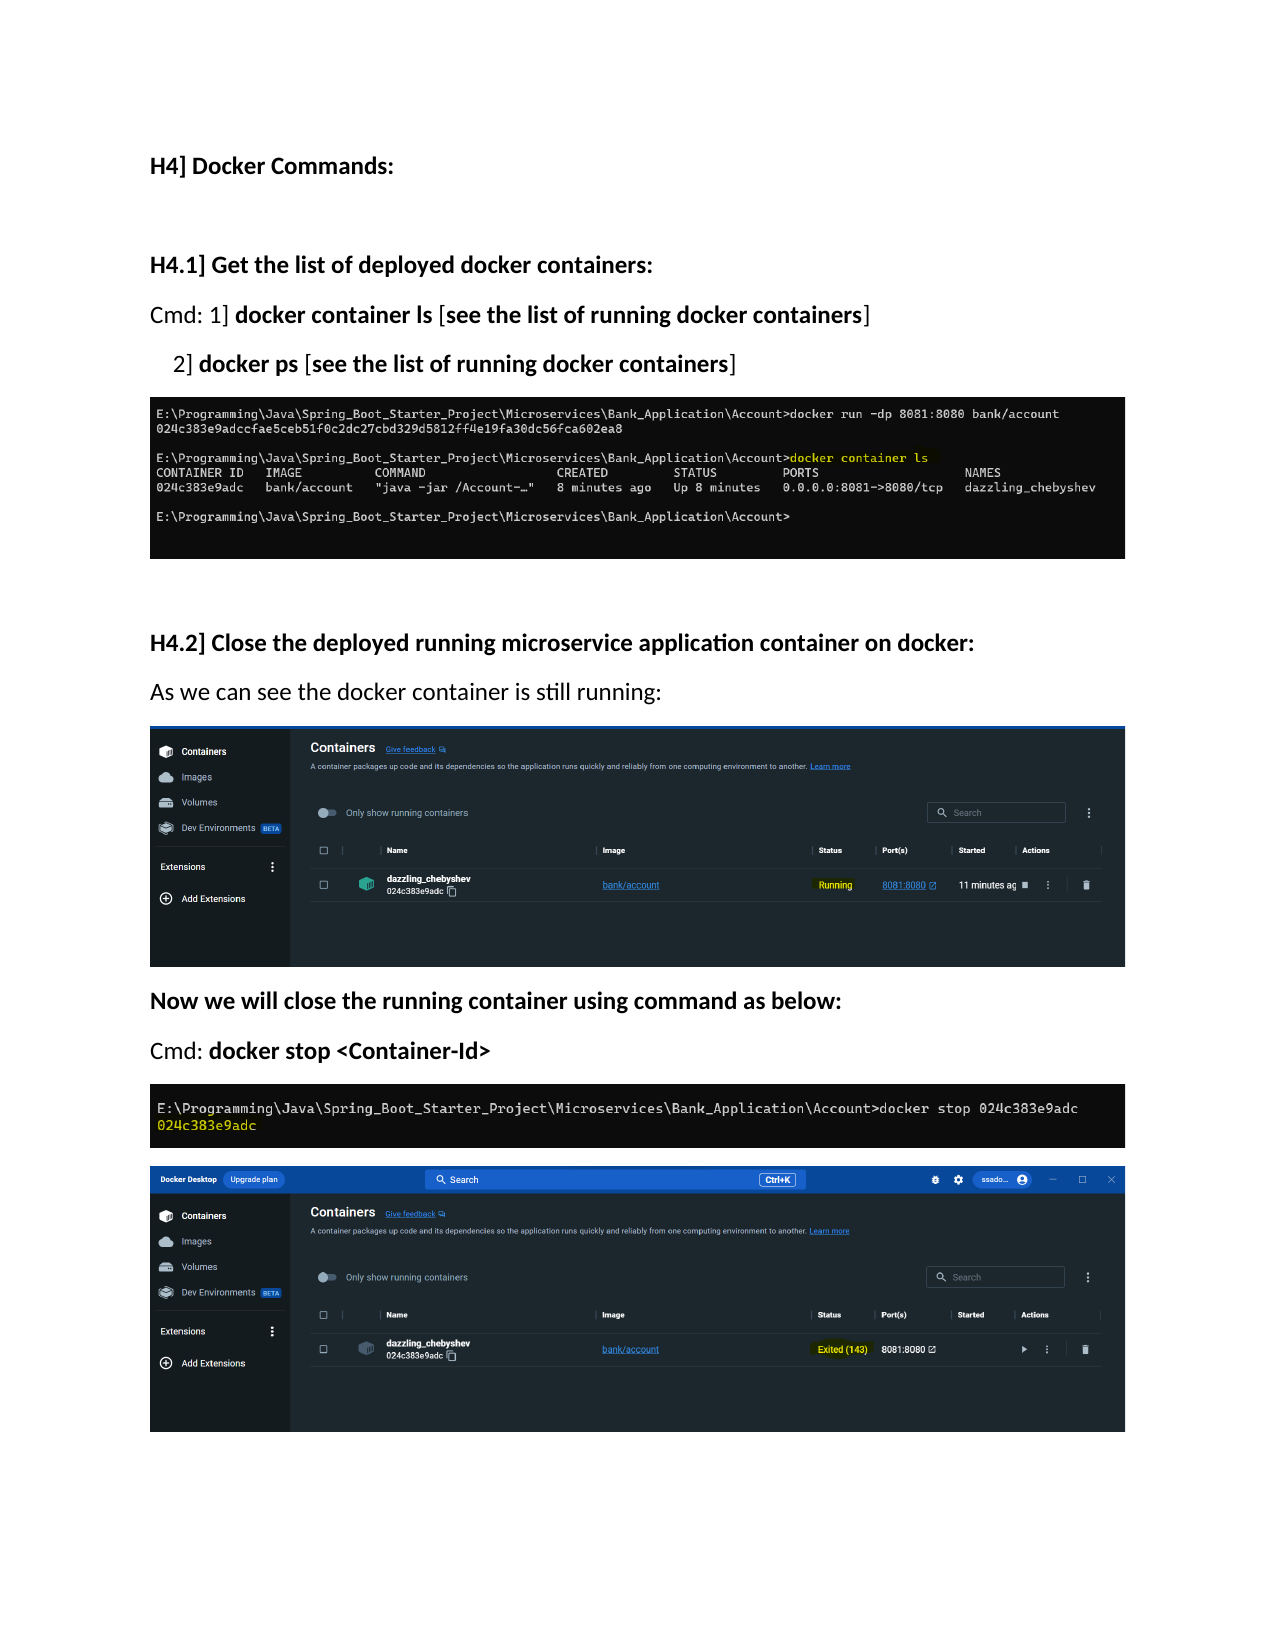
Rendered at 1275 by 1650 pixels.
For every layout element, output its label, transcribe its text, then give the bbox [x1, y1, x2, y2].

text Now we will close the running container using command as below: [150, 985, 1125, 1016]
text H4.2] Close the deployed running microservice application container on docker: [150, 627, 1125, 657]
text H4.1] Get the list of deployed docker containers: [150, 249, 1125, 280]
text H4] Docker Commands: [150, 150, 1125, 181]
text As we can see the docker container is still running: [150, 677, 1125, 707]
picture [150, 397, 1125, 559]
picture [150, 1084, 1125, 1148]
picture [150, 1166, 1125, 1432]
text Cmd: docker stop <Container-Id> [150, 1035, 1125, 1066]
text Cmd: 1] docker container ls [see the list of running docker containers] [150, 299, 1125, 329]
text 2] docker ps [see the list of running docker containers] [150, 348, 1125, 379]
picture [150, 726, 1125, 967]
